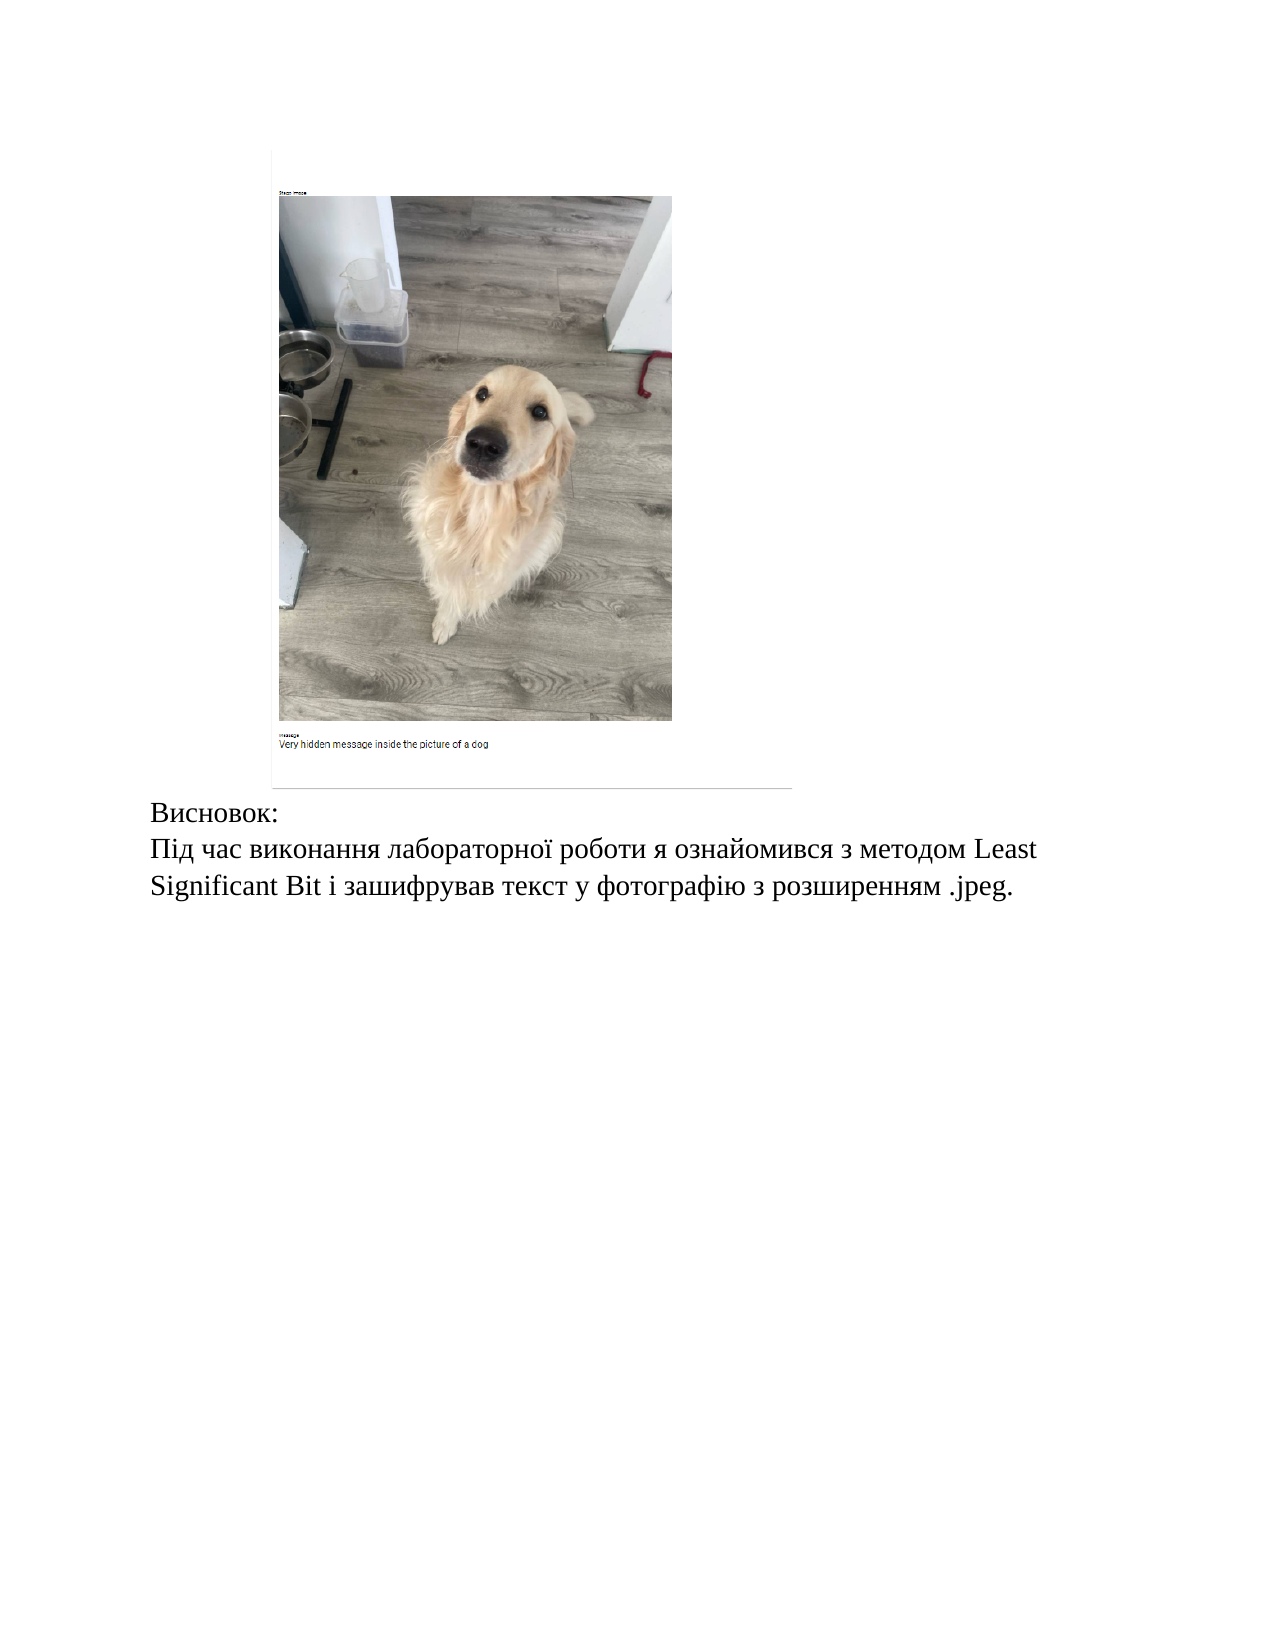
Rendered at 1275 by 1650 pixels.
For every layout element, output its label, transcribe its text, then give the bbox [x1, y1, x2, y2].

picture [262, 150, 793, 794]
list Висновок: [150, 796, 1125, 829]
list Під час виконання лабораторної роботи я ознайомився з методом Least Significant Bit і зашифрував текст у фотографію з розширенням .jpeg. [150, 832, 1125, 901]
